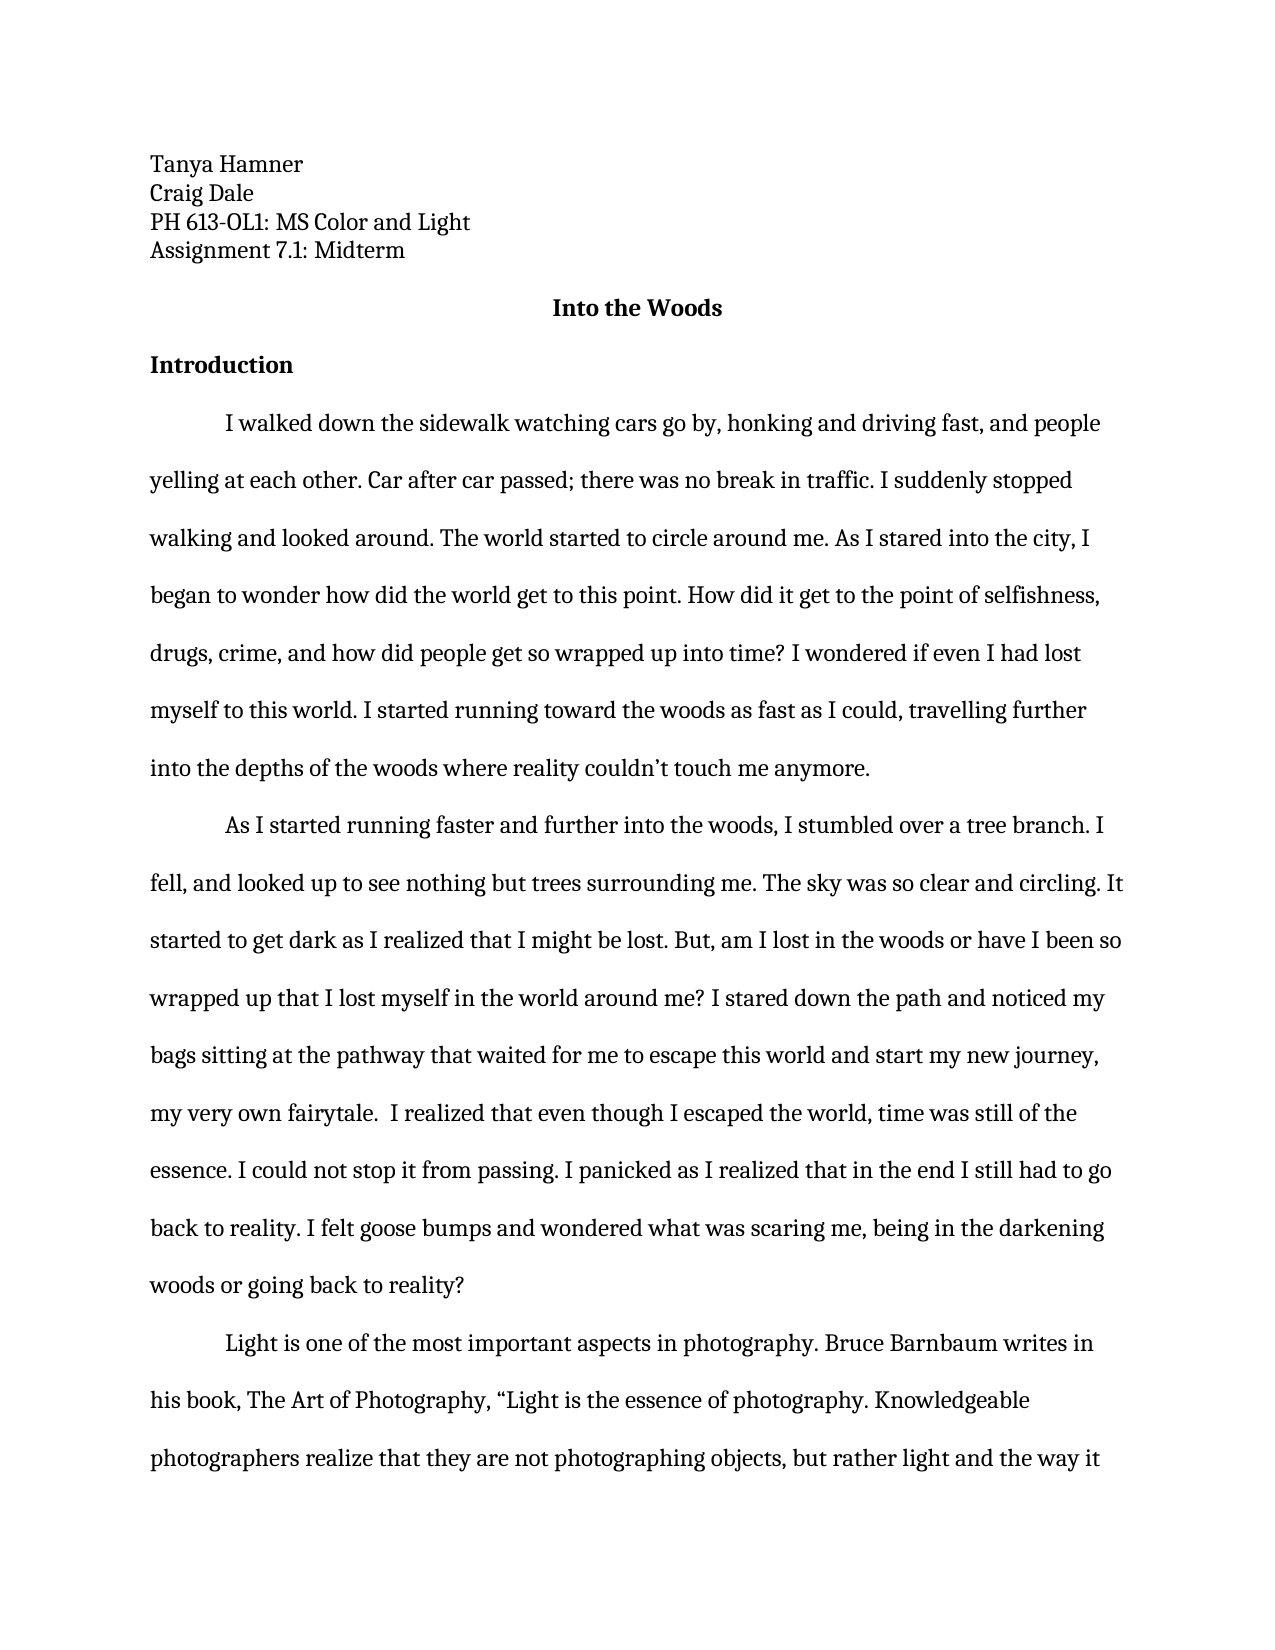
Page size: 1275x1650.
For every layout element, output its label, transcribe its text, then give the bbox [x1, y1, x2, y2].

text I walked down the sidewalk watching cars go by, honking and driving fast, and people yelling at each other. Car after car passed; there was no break in traffic. I suddenly stopped walking and looked around. The world started to circle around me. As I stared into the city, I began to wonder how did the world get to this point. How did it get to the point of selfishness, drugs, crime, and how did people get so wrapped up into time? I wondered if even I had lost myself to this world. I started running toward the woods as fast as I could, travelling further into the depths of the woods where reality couldn’t touch me anymore. [150, 409, 1125, 782]
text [150, 1329, 1125, 1472]
text Introduction [150, 351, 1125, 380]
text As I started running faster and further into the woods, I stumbled over a tree branch. I fell, and looked up to see nothing but trees surrounding me. The sky was so clear and circling. It started to get dark as I realized that I might be lost. But, am I lost in the woods or have I been so wrapped up that I lost myself in the world around me? I stared down the path and noticed my bags sitting at the pathway that waited for me to escape this world and start my new journey, my very own fairytale. I realized that even though I escaped the world, time was still of the essence. I could not stop it from passing. I panicked as I realized that in the end I still had to go back to reality. I felt goose bumps and wondered what was scaring me, being in the darkening woods or going back to reality? [150, 811, 1125, 1300]
text Into the Woods [150, 294, 1125, 322]
text Tanya Hamner Craig Dale PH 613-OL1: MS Color and Light Assignment 7.1: Midterm [150, 150, 1125, 265]
